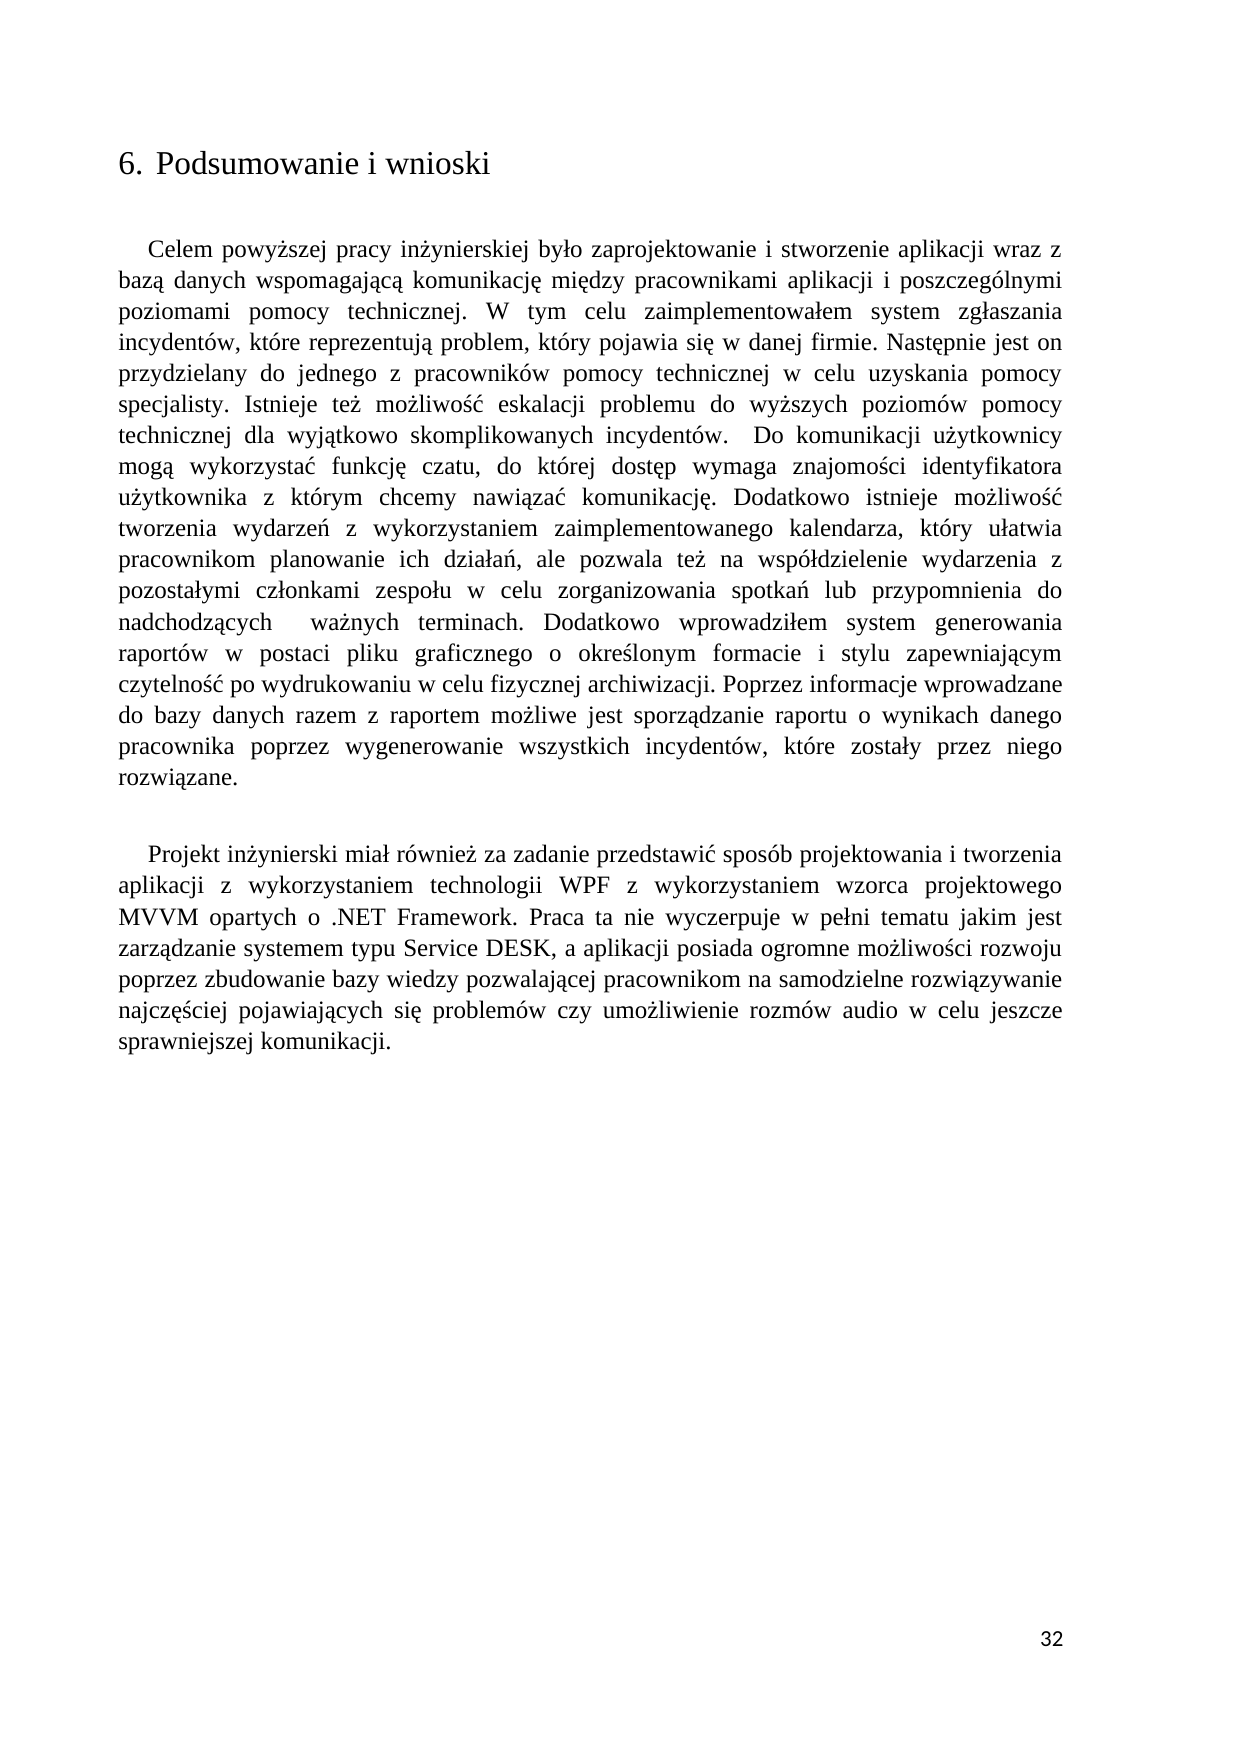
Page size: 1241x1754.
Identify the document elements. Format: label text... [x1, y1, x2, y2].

subtitle Podsumowanie i wnioski [118, 143, 1063, 181]
text Celem powyższej pracy inżynierskiej było zaprojektowanie i stworzenie aplikacji wraz z bazą danych wspomagającą komunikację między pracownikami aplikacji i poszczególnymi poziomami pomocy technicznej. W tym celu zaimplementowałem system zgłaszania incydentów, które reprezentują problem, który pojawia się w danej firmie. Następnie jest on przydzielany do jednego z pracowników pomocy technicznej w celu uzyskania pomocy specjalisty. Istnieje też możliwość eskalacji problemu do wyższych poziomów pomocy technicznej dla wyjątkowo skomplikowanych incydentów. Do komunikacji użytkownicy mogą wykorzystać funkcję czatu, do której dostęp wymaga znajomości identyfikatora użytkownika z którym chcemy nawiązać komunikację. Dodatkowo istnieje możliwość tworzenia wydarzeń z wykorzystaniem zaimplementowanego kalendarza, który ułatwia pracownikom planowanie ich działań, ale pozwala też na współdzielenie wydarzenia z pozostałymi członkami zespołu w celu zorganizowania spotkań lub przypomnienia do nadchodzących ważnych terminach. Dodatkowo wprowadziłem system generowania raportów w postaci pliku graficznego o określonym formacie i stylu zapewniającym czytelność po wydrukowaniu w celu fizycznej archiwizacji. Poprzez informacje wprowadzane do bazy danych razem z raportem możliwe jest sporządzanie raportu o wynikach danego pracownika poprzez wygenerowanie wszystkich incydentów, które zostały przez niego rozwiązane. [118, 234, 1063, 821]
text Projekt inżynierski miał również za zadanie przedstawić sposób projektowania i tworzenia aplikacji z wykorzystaniem technologii WPF z wykorzystaniem wzorca projektowego MVVM opartych o .NET Framework. Praca ta nie wyczerpuje w pełni tematu jakim jest zarządzanie systemem typu Service DESK, a aplikacji posiada ogromne możliwości rozwoju poprzez zbudowanie bazy wiedzy pozwalającej pracownikom na samodzielne rozwiązywanie najczęściej pojawiających się problemów czy umożliwienie rozmów audio w celu jeszcze sprawniejszej komunikacji. [118, 839, 1063, 1054]
